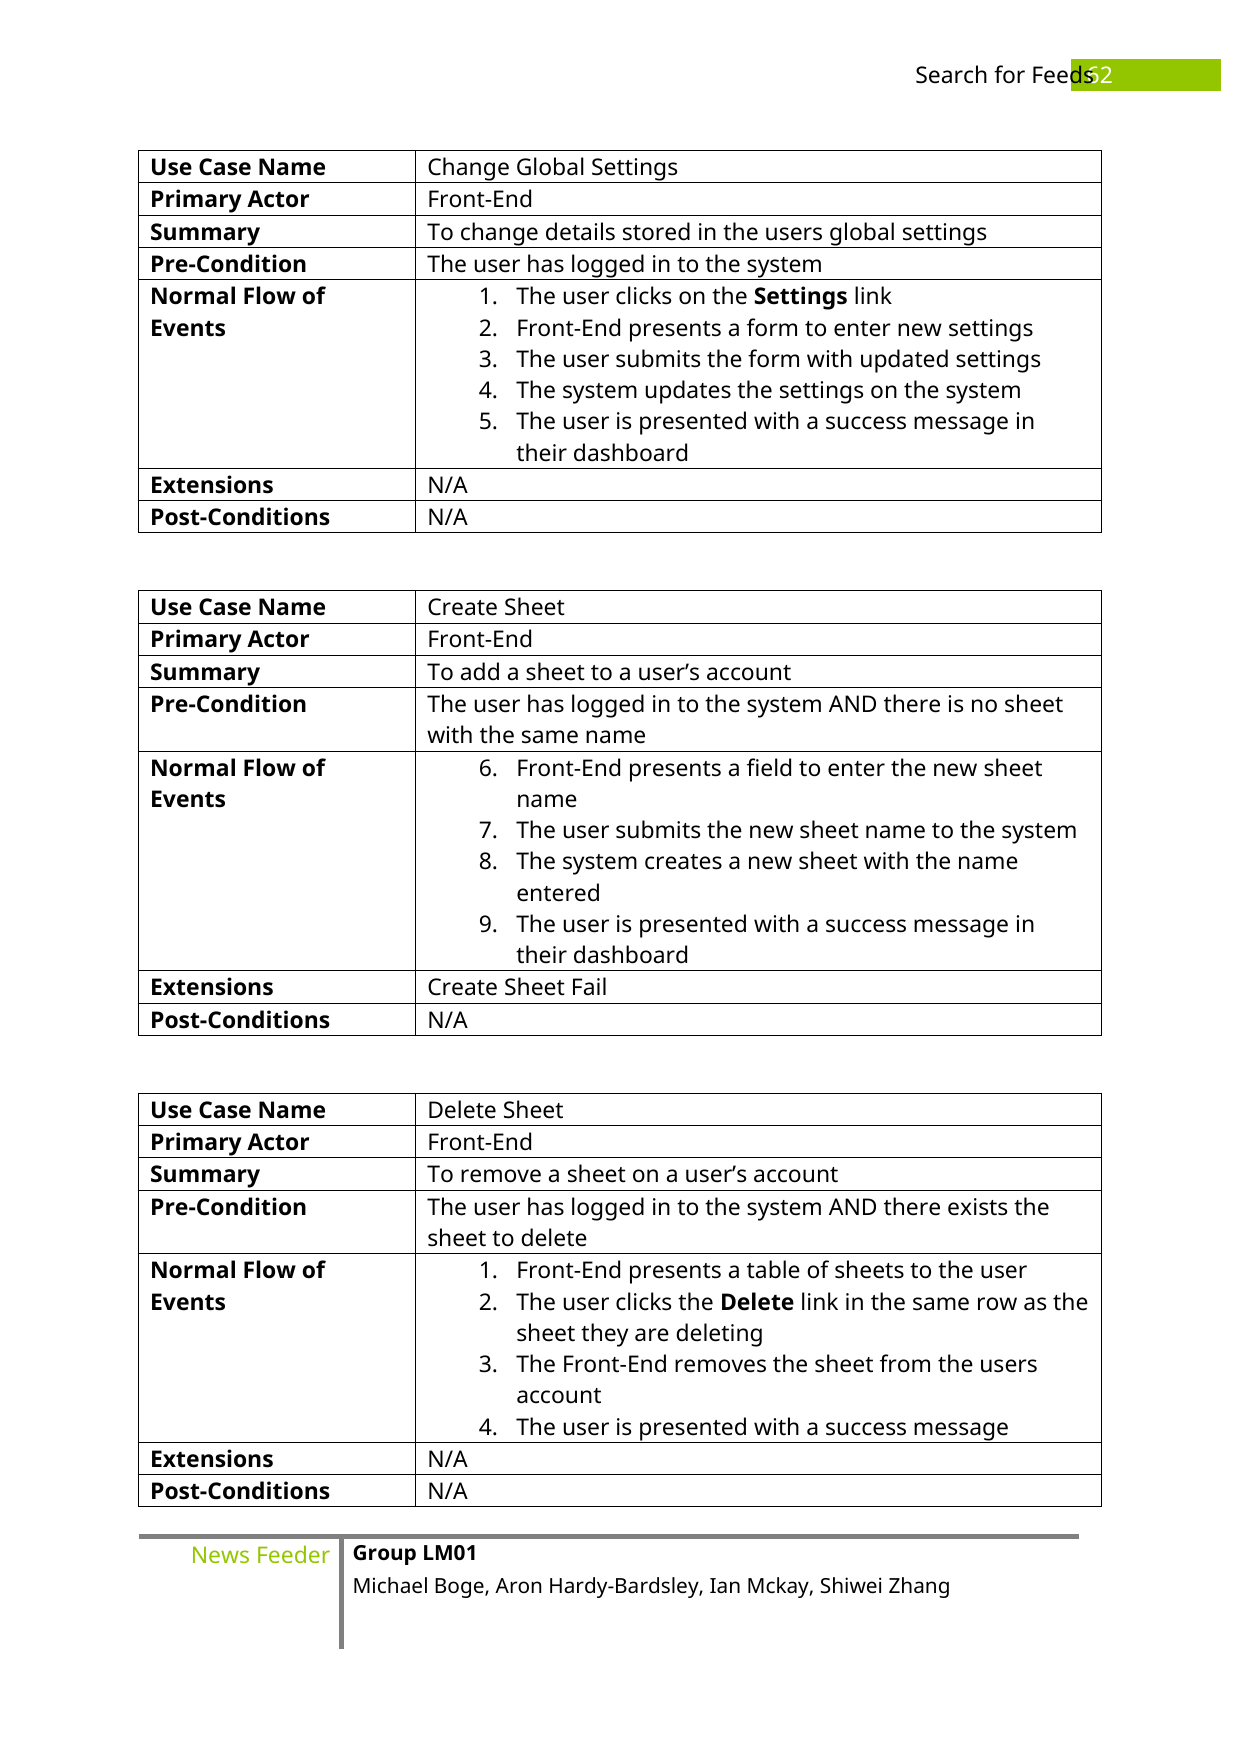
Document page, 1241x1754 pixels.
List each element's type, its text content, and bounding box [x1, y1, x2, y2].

table_cell Front-End [416, 1126, 1101, 1157]
table_cell The user has logged in to the system [416, 248, 1101, 279]
table_cell Extensions [139, 1443, 415, 1474]
table_cell Pre-Condition [139, 1191, 415, 1253]
table_header Delete Sheet [416, 1094, 1101, 1125]
table_cell N/A [416, 469, 1101, 500]
table_cell Front-End [416, 624, 1101, 655]
table_cell Normal Flow of Events [139, 752, 415, 970]
table_cell Summary [139, 656, 415, 687]
table_cell The user has logged in to the system AND there exists the sheet to delete [416, 1191, 1101, 1253]
table_cell Post-Conditions [139, 1004, 415, 1035]
table_cell Extensions [139, 971, 415, 1003]
table_cell Pre-Condition [139, 688, 415, 751]
table_cell Pre-Condition [139, 248, 415, 279]
table_header Use Case Name [139, 591, 415, 622]
table_cell Primary Actor [139, 183, 415, 214]
table_cell Extensions [139, 469, 415, 500]
table_cell Primary Actor [139, 624, 415, 655]
table_cell Summary [139, 1158, 415, 1189]
table_cell Front-End presents a field to enter the new sheet name The user submits the new sheet name to the system The system creates a new sheet with the name entered The user is presented with a success message in their dashboard [416, 752, 1101, 970]
table_cell Normal Flow of Events [139, 280, 415, 468]
table_cell The user clicks on the Settings link Front-End presents a form to enter new settings The user submits the form with updated settings The system updates the settings on the system The user is presented with a success message in their dashboard [416, 280, 1101, 468]
table_header Change Global Settings [416, 151, 1101, 182]
table_cell To add a sheet to a user’s account [416, 656, 1101, 687]
table_cell Primary Actor [139, 1126, 415, 1157]
table_cell Summary [139, 216, 415, 247]
table_cell Post-Conditions [139, 501, 415, 532]
table_cell Create Sheet Fail [416, 971, 1101, 1003]
table_cell Front-End [416, 183, 1101, 214]
table_cell N/A [416, 1475, 1101, 1506]
table_cell N/A [416, 1004, 1101, 1035]
table_cell Front-End presents a table of sheets to the user The user clicks the Delete link in the same row as the sheet they are deleting The Front-End removes the sheet from the users account The user is presented with a success message [416, 1254, 1101, 1442]
table_header Create Sheet [416, 591, 1101, 622]
table_cell The user has logged in to the system AND there is no sheet with the same name [416, 688, 1101, 751]
table_cell N/A [416, 1443, 1101, 1474]
table_cell Normal Flow of Events [139, 1254, 415, 1442]
table_cell To remove a sheet on a user’s account [416, 1158, 1101, 1189]
table_cell N/A [416, 501, 1101, 532]
table_cell To change details stored in the users global settings [416, 216, 1101, 247]
table_header Use Case Name [139, 151, 415, 182]
table_cell Post-Conditions [139, 1475, 415, 1506]
table_header Use Case Name [139, 1094, 415, 1125]
